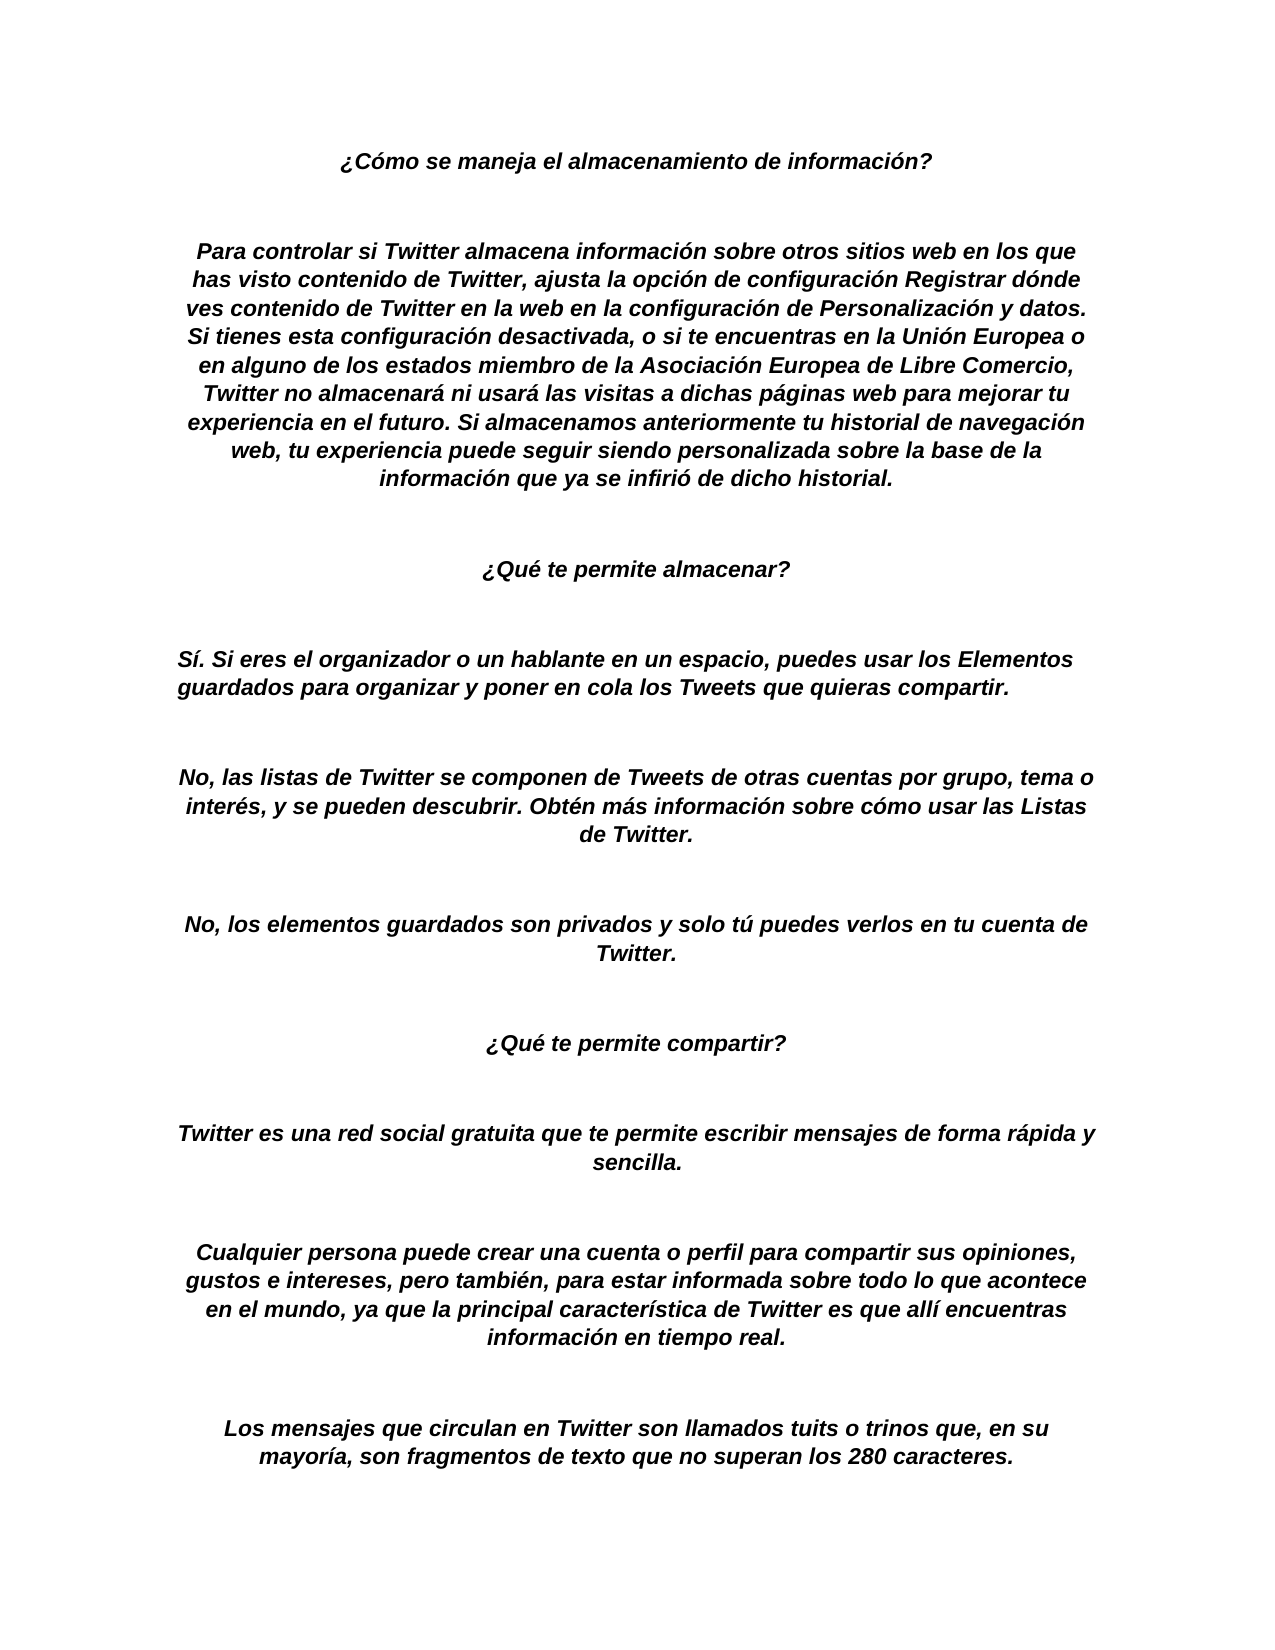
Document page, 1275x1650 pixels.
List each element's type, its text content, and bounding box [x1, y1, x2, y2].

text Cualquier persona puede crear una cuenta o perfil para compartir sus opiniones, gustos e intereses, pero también, para estar informada sobre todo lo que acontece en el mundo, ya que la principal característica de Twitter es que allí encuentras información en tiempo real. [177, 1239, 1098, 1351]
text Los mensajes que circulan en Twitter son llamados tuits o trinos que, en su mayoría, son fragmentos de texto que no superan los 280 caracteres. [177, 1414, 1098, 1469]
text No, los elementos guardados son privados y solo tú puedes verlos en tu cuenta de Twitter. [177, 911, 1098, 966]
text ¿Qué te permite compartir? [177, 1030, 1098, 1056]
text Sí. Si eres el organizador o un hablante en un espacio, puedes usar los Elementos guardados para organizar y poner en cola los Tweets que quieras compartir. [177, 646, 1098, 701]
text ¿Qué te permite almacenar? [177, 556, 1098, 582]
text Para controlar si Twitter almacena información sobre otros sitios web en los que has visto contenido de Twitter, ajusta la opción de configuración Registrar dónde ves contenido de Twitter en la web en la configuración de Personalización y datos. Si tienes esta configuración desactivada, o si te encuentras en la Unión Europea o en alguno de los estados miembro de la Asociación Europea de Libre Comercio, Twitter no almacenará ni usará las visitas a dichas páginas web para mejorar tu experiencia en el futuro. Si almacenamos anteriormente tu historial de navegación web, tu experiencia puede seguir siendo personalizada sobre la base de la información que ya se infirió de dicho historial. [177, 238, 1098, 492]
text Twitter es una red social gratuita que te permite escribir mensajes de forma rápida y sencilla. [177, 1120, 1098, 1175]
text ¿Cómo se maneja el almacenamiento de información? [177, 148, 1098, 174]
text No, las listas de Twitter se componen de Tweets de otras cuentas por grupo, tema o interés, y se pueden descubrir. Obtén más información sobre cómo usar las Listas de Twitter. [177, 764, 1098, 848]
